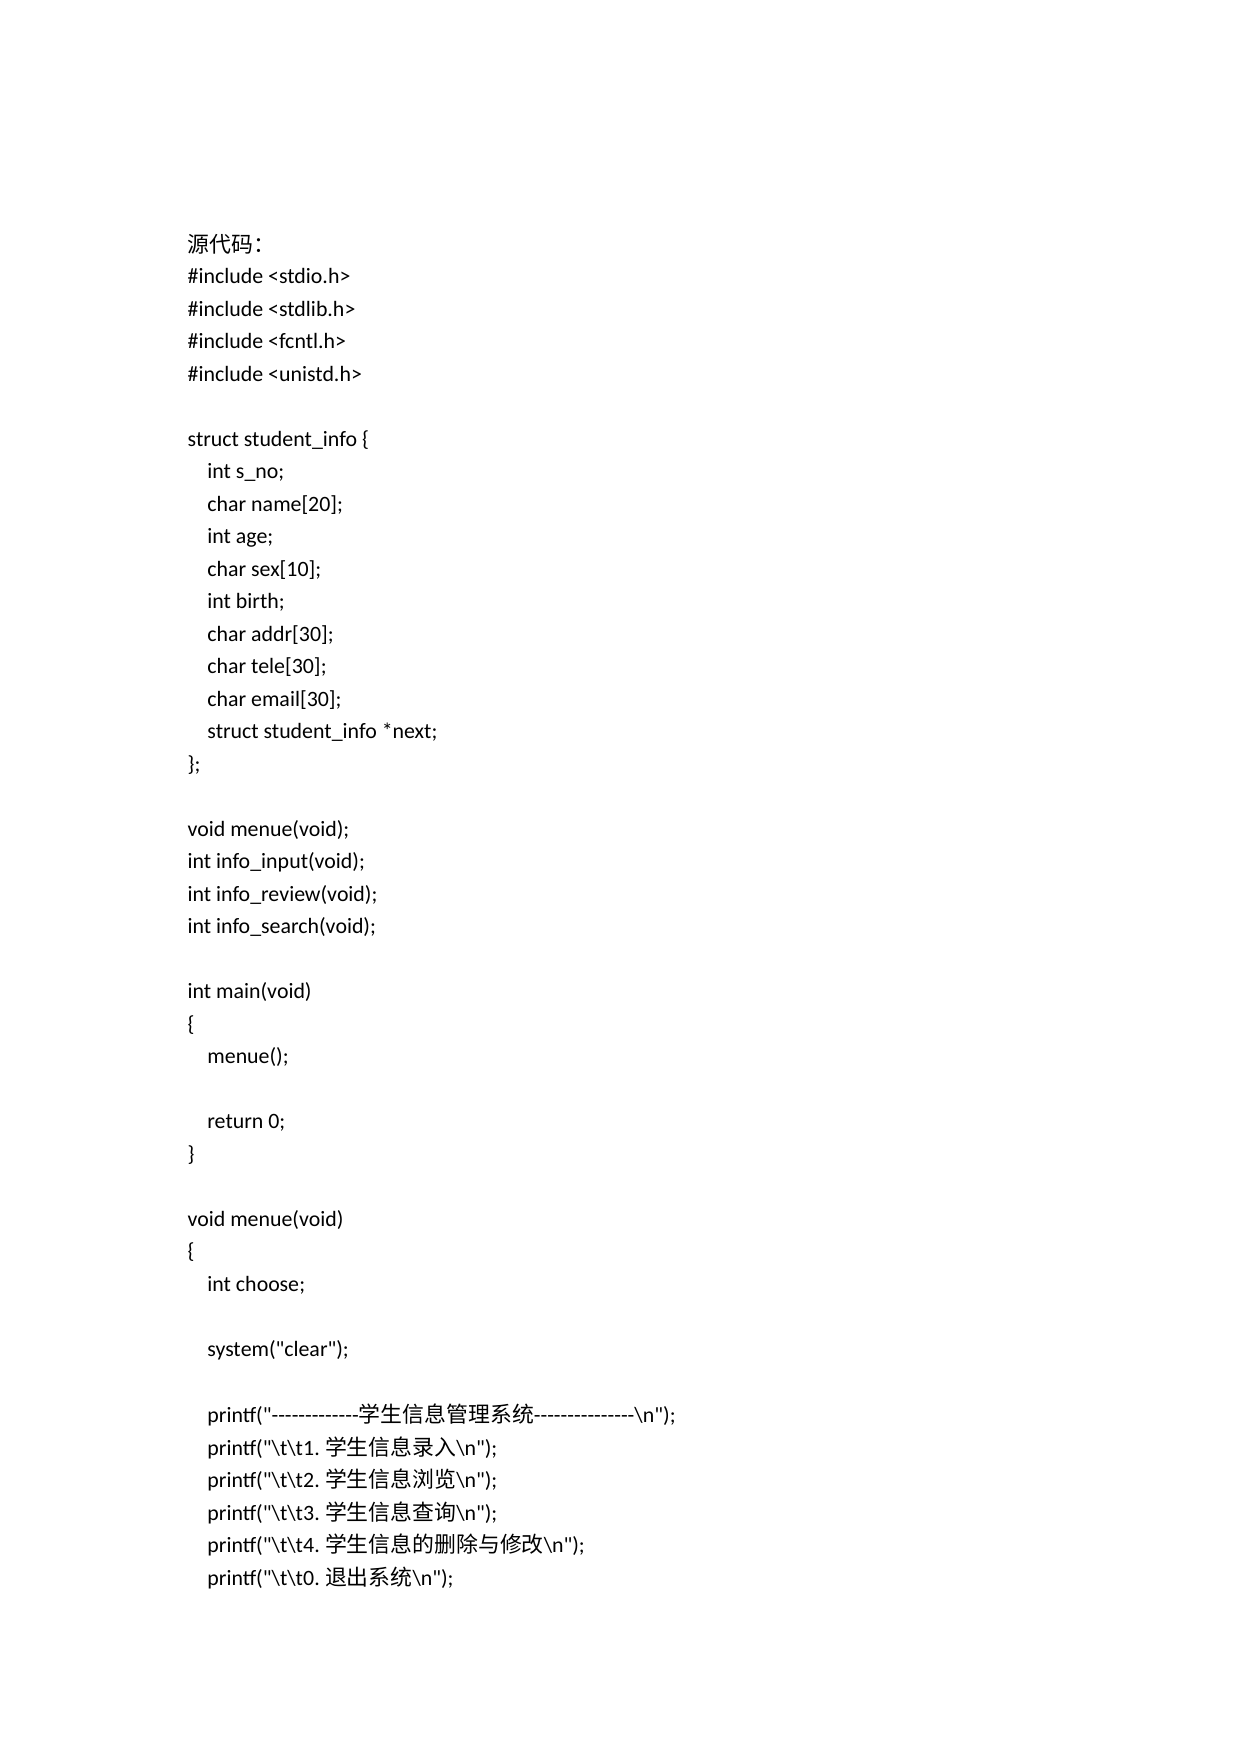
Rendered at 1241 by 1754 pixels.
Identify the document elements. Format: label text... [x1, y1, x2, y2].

text } [187, 1137, 1053, 1169]
text { [187, 1007, 1053, 1039]
text { [187, 1234, 1053, 1267]
text printf("\t\t0. 退出系统\n"); [187, 1559, 1053, 1592]
text int choose; [187, 1267, 1053, 1299]
text #include <fcntl.h> [187, 324, 1053, 357]
text printf("\t\t4. 学生信息的删除与修改\n"); [187, 1527, 1053, 1559]
text char email[30]; [187, 682, 1053, 714]
text int info_review(void); [187, 877, 1053, 909]
text int s_no; [187, 454, 1053, 487]
text void menue(void); [187, 812, 1053, 844]
text printf("\t\t2. 学生信息浏览\n"); [187, 1462, 1053, 1494]
text int info_search(void); [187, 909, 1053, 942]
text void menue(void) [187, 1202, 1053, 1234]
text #include <stdlib.h> [187, 292, 1053, 324]
text char name[20]; [187, 487, 1053, 519]
text printf("\t\t1. 学生信息录入\n"); [187, 1429, 1053, 1462]
text #include <unistd.h> [187, 357, 1053, 389]
text menue(); [187, 1039, 1053, 1072]
text char addr[30]; [187, 617, 1053, 649]
text char tele[30]; [187, 649, 1053, 682]
text int age; [187, 519, 1053, 552]
text 源代码： [187, 227, 1053, 259]
text char sex[10]; [187, 552, 1053, 584]
text struct student_info *next; [187, 714, 1053, 747]
text #include <stdio.h> [187, 259, 1053, 292]
text int main(void) [187, 974, 1053, 1007]
text int birth; [187, 584, 1053, 617]
text printf("\t\t3. 学生信息查询\n"); [187, 1494, 1053, 1527]
text struct student_info { [187, 422, 1053, 454]
text }; [187, 747, 1053, 779]
text system("clear"); [187, 1332, 1053, 1364]
text printf("-------------学生信息管理系统---------------\n"); [187, 1397, 1053, 1429]
text return 0; [187, 1104, 1053, 1137]
text int info_input(void); [187, 844, 1053, 877]
